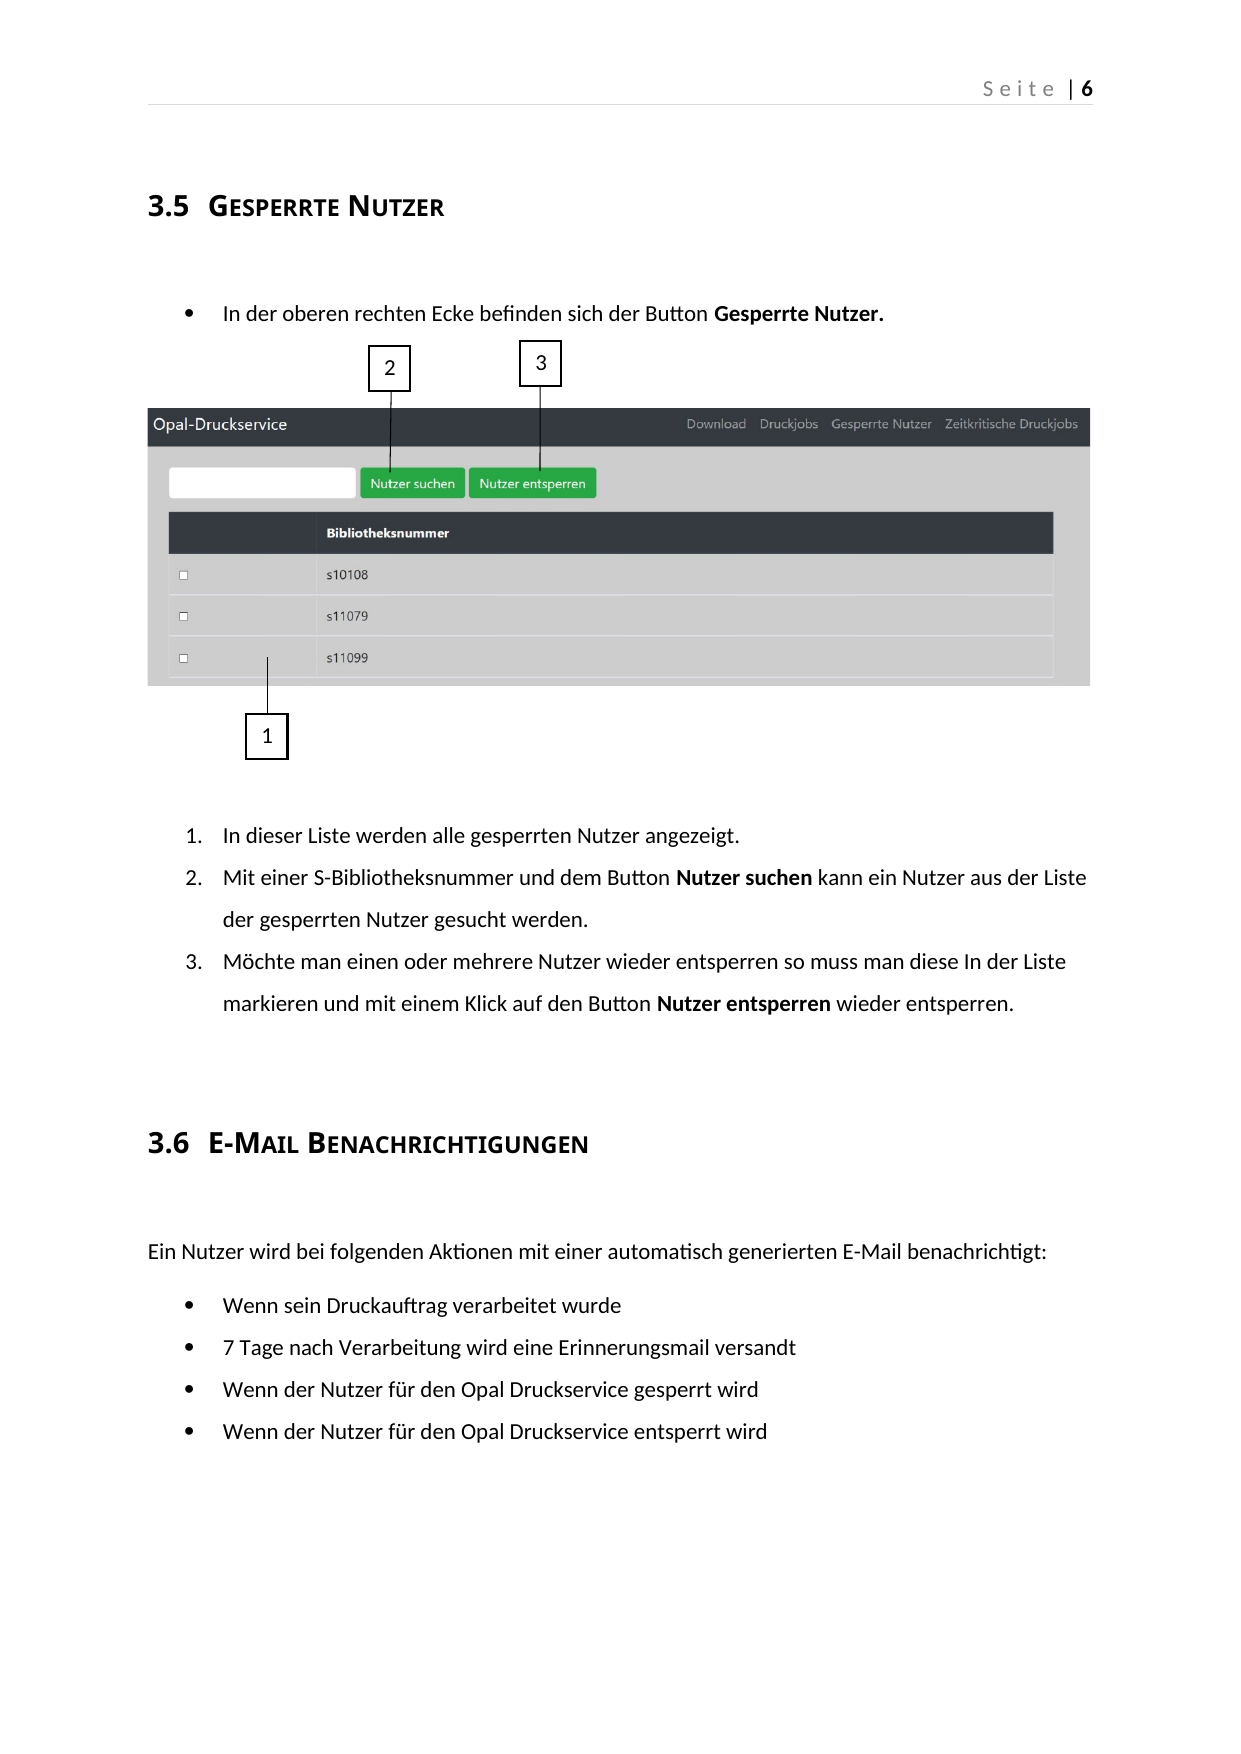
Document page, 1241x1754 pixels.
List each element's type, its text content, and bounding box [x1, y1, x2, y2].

subtitle E-Mail Benachrichtigungen [148, 1123, 1093, 1162]
list 7 Tage nach Verarbeitung wird eine Erinnerungsmail versandt [185, 1333, 1093, 1361]
list In der oberen rechten Ecke befinden sich der Button Gesperrte Nutzer. [185, 299, 1093, 327]
list Möchte man einen oder mehrere Nutzer wieder entsperren so muss man diese In der Liste markieren und mit einem Klick auf den Button Nutzer entsperren wieder entsperren. [185, 947, 1093, 1017]
list Mit einer S-Bibliotheksnummer und dem Button Nutzer suchen kann ein Nutzer aus der Liste der gesperrten Nutzer gesucht werden. [185, 863, 1093, 933]
subtitle Gesperrte Nutzer [148, 185, 1093, 225]
list Wenn der Nutzer für den Opal Druckservice gesperrt wird [185, 1375, 1093, 1403]
list Wenn sein Druckauftrag verarbeitet wurde [185, 1291, 1093, 1319]
picture [147, 408, 1091, 686]
list In dieser Liste werden alle gesperrten Nutzer angezeigt. [185, 821, 1093, 849]
list Wenn der Nutzer für den Opal Druckservice entsperrt wird [185, 1417, 1093, 1445]
text Ein Nutzer wird bei folgenden Aktionen mit einer automatisch generierten E-Mail benachrichtigt: [148, 1237, 1093, 1265]
